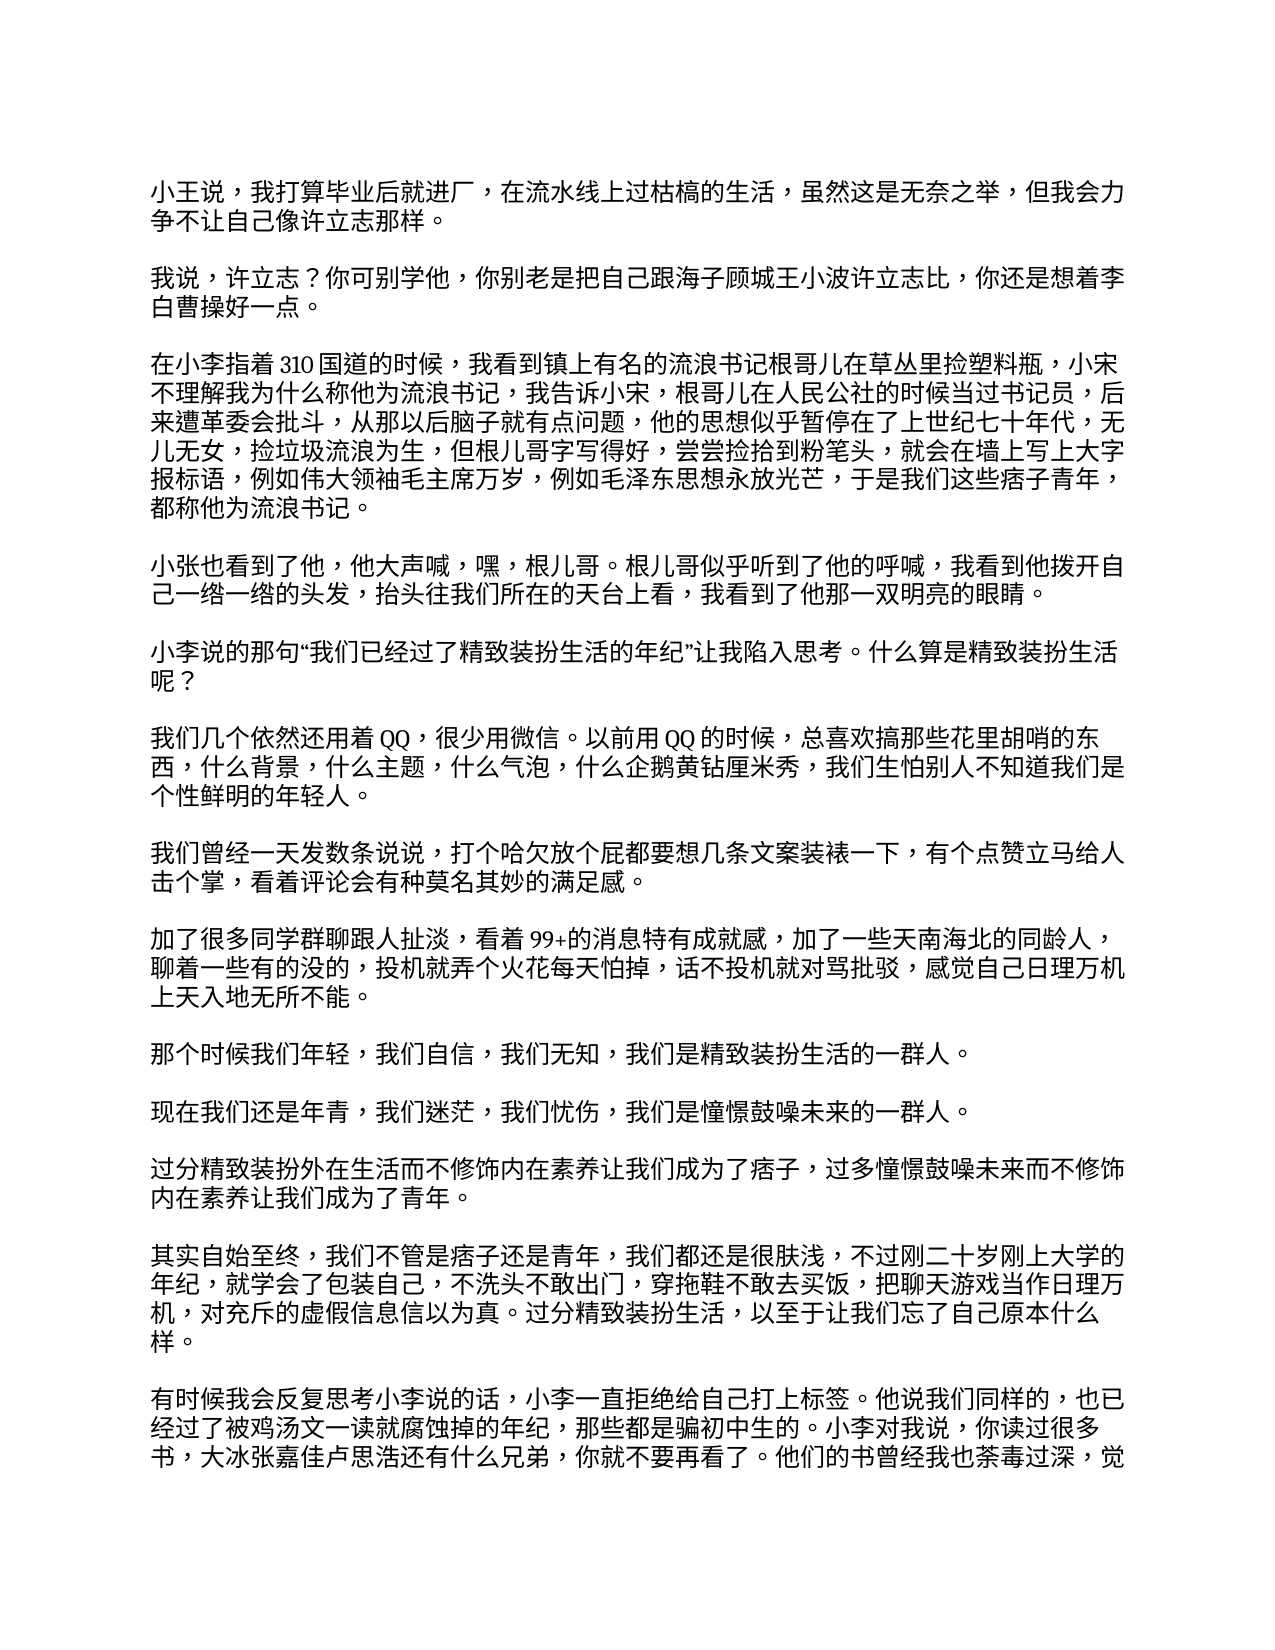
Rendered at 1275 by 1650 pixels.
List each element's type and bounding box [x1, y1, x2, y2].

text [150, 150, 1125, 1472]
